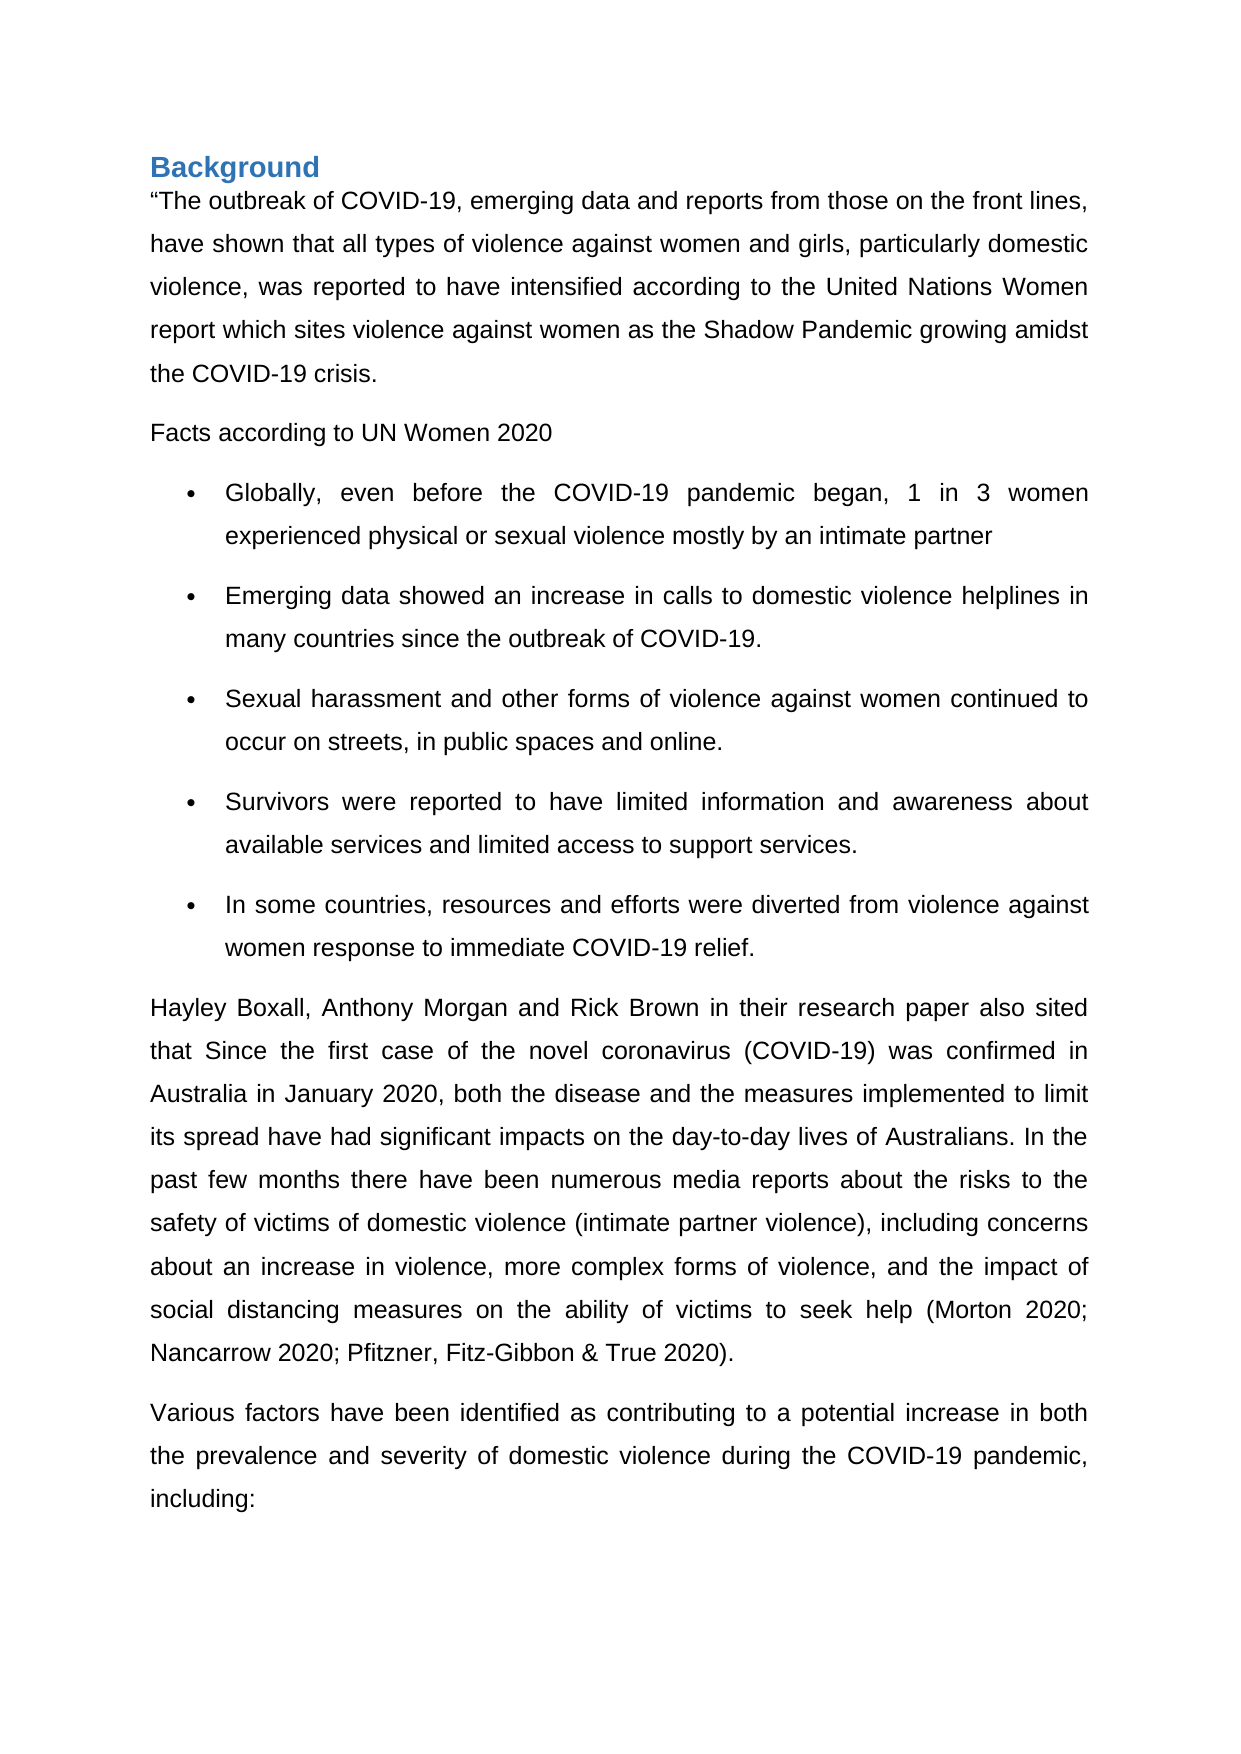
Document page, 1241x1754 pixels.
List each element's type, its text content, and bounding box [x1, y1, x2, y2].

text Various factors have been identified as contributing to a potential increase in both the prevalence and severity of domestic violence during the COVID-19 pandemic, including: [150, 1398, 1090, 1513]
text “The outbreak of COVID-19, emerging data and reports from those on the front lines, have shown that all types of violence against women and girls, particularly domestic violence, was reported to have intensified according to the United Nations Women report which sites violence against women as the Shadow Pandemic growing amidst the COVID-19 crisis. [150, 186, 1090, 387]
list Survivors were reported to have limited information and awareness about available services and limited access to support services. [187, 787, 1090, 859]
list In some countries, resources and efforts were diverted from violence against women response to immediate COVID-19 relief. [187, 890, 1090, 962]
list Emerging data showed an increase in calls to domestic violence helplines in many countries since the outbreak of COVID-19. [187, 581, 1090, 653]
text Hayley Boxall, Anthony Morgan and Rick Brown in their research paper also sited that Since the first case of the novel coronavirus (COVID-19) was confirmed in Australia in January 2020, both the disease and the measures implemented to limit its spread have had significant impacts on the day-to-day lives of Australians. In the past few months there have been numerous media reports about the risks to the safety of victims of domestic violence (intimate partner violence), including concerns about an increase in violence, more complex forms of violence, and the impact of social distancing measures on the ability of victims to seek help (Morton 2020; Nancarrow 2020; Pfitzner, Fitz-Gibbon & True 2020). [150, 993, 1090, 1367]
text Facts according to UN Women 2020 [150, 418, 1090, 447]
list Sexual harassment and other forms of violence against women continued to occur on streets, in public spaces and online. [187, 684, 1090, 756]
subtitle Background [150, 150, 1090, 183]
list Globally, even before the COVID-19 pandemic began, 1 in 3 women experienced physical or sexual violence mostly by an intimate partner [187, 478, 1090, 550]
